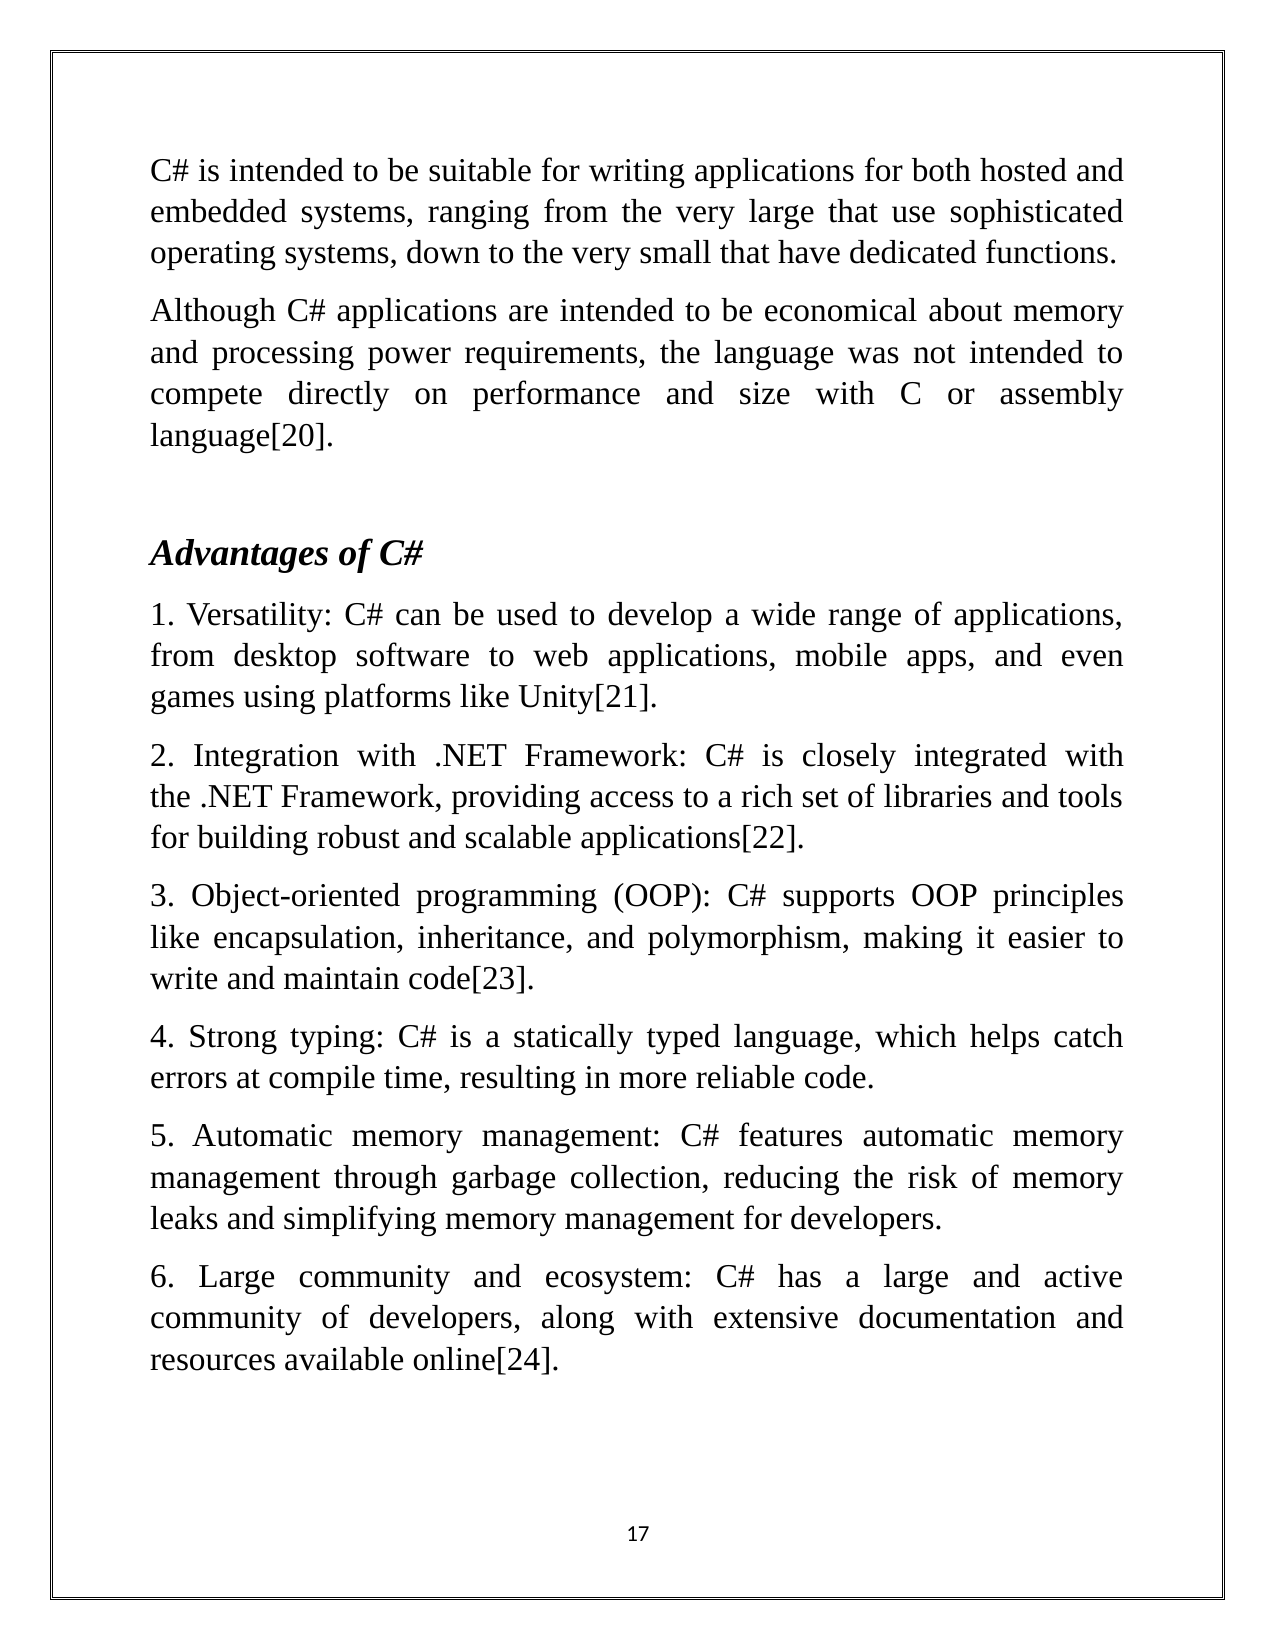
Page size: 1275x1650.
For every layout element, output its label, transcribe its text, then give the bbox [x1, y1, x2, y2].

text 2. Integration with .NET Framework: C# is closely integrated with the .NET Framework, providing access to a rich set of libraries and tools for building robust and scalable applications[22]. [150, 735, 1125, 856]
text C# is intended to be suitable for writing applications for both hosted and embedded systems, ranging from the very large that use sophisticated operating systems, down to the very small that have dedicated functions. [150, 150, 1125, 271]
text 6. Large community and ecosystem: C# has a large and active community of developers, along with extensive documentation and resources available online[24]. [150, 1256, 1125, 1377]
text 5. Automatic memory management: C# features automatic memory management through garbage collection, reducing the risk of memory leaks and simplifying memory management for developers. [150, 1116, 1125, 1237]
text 1. Versatility: C# can be used to develop a wide range of applications, from desktop software to web applications, mobile apps, and even games using platforms like Unity[21]. [150, 594, 1125, 715]
text 4. Strong typing: C# is a statically typed language, which helps catch errors at compile time, resulting in more reliable code. [150, 1016, 1125, 1096]
text Although C# applications are intended to be economical about memory and processing power requirements, the language was not intended to compete directly on performance and size with C or assembly language[20]. [150, 291, 1125, 453]
text Advantages of C# [150, 531, 1125, 574]
text 3. Object-oriented programming (OOP): C# supports OOP principles like encapsulation, inheritance, and polymorphism, making it easier to write and maintain code[23]. [150, 876, 1125, 997]
